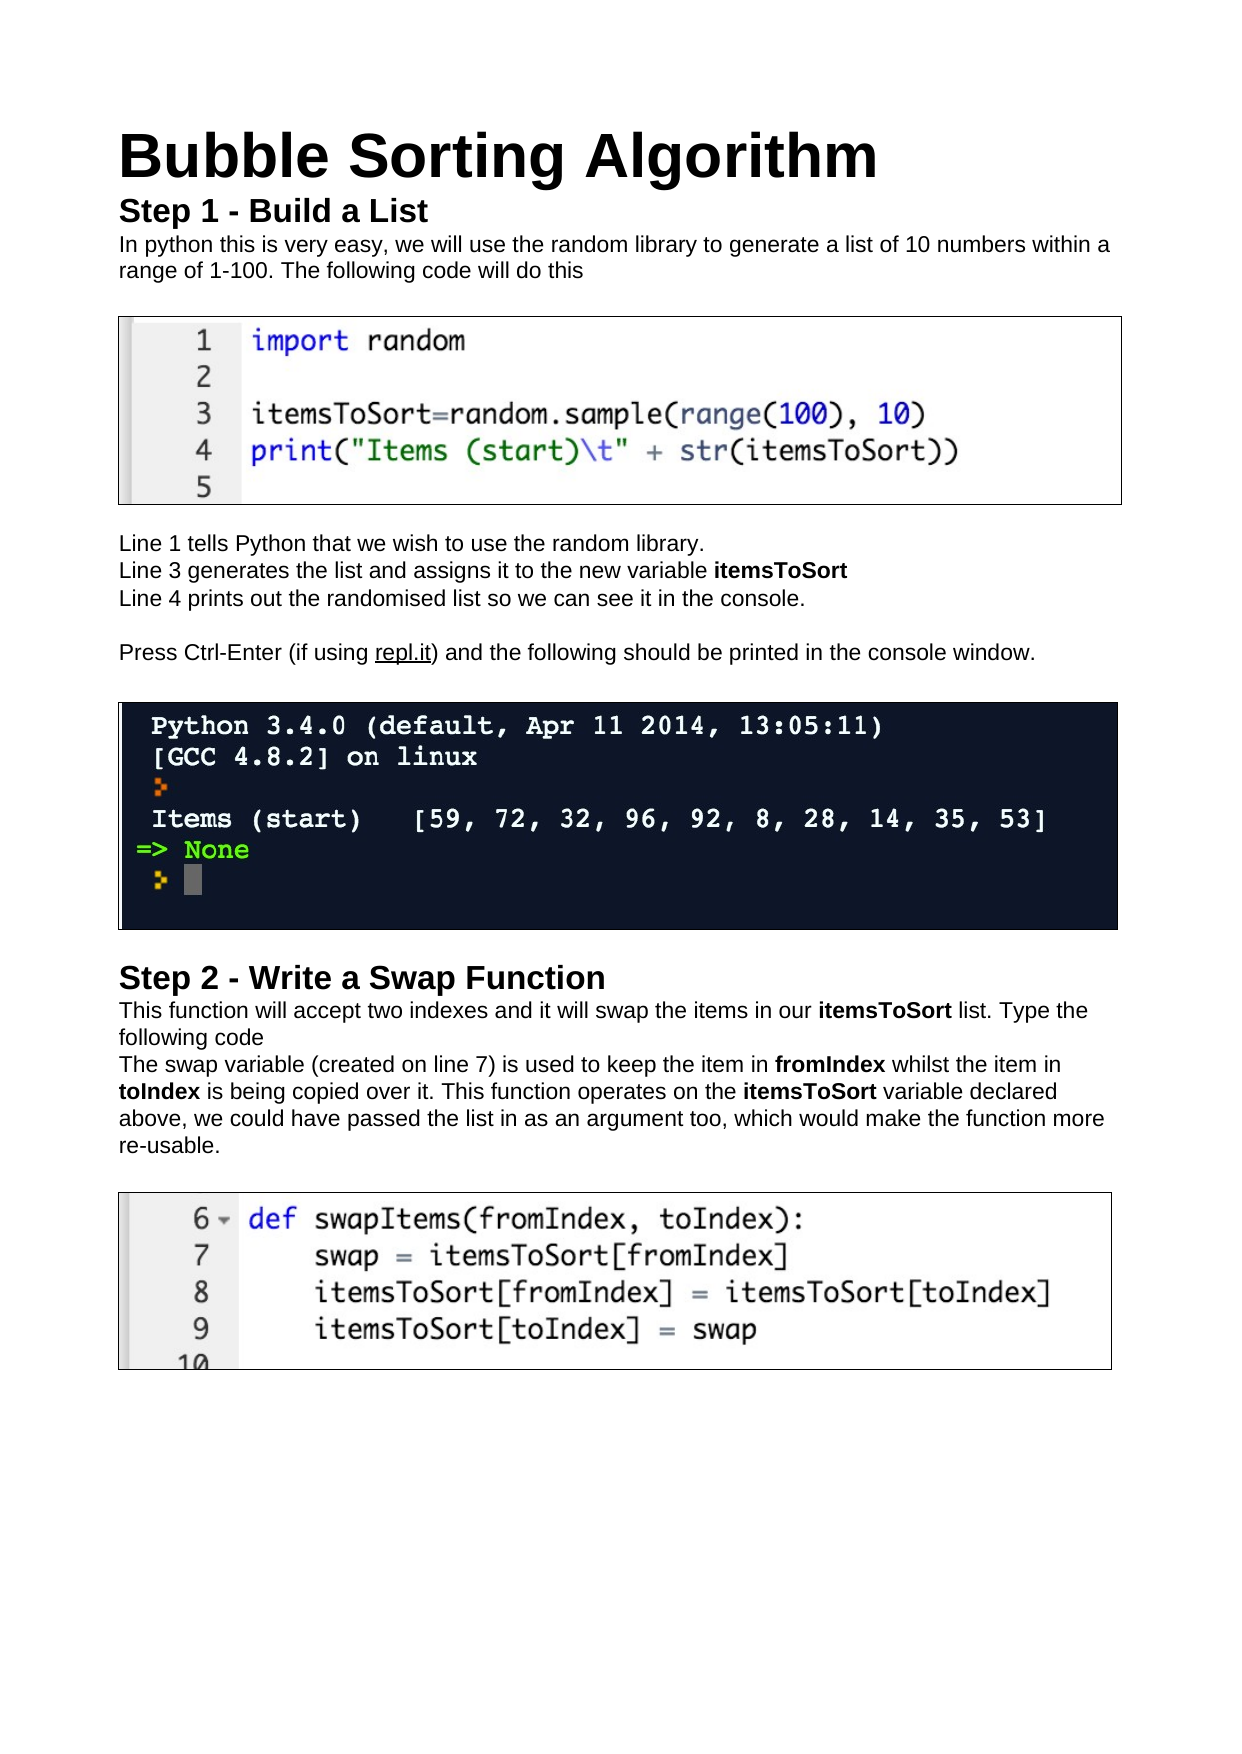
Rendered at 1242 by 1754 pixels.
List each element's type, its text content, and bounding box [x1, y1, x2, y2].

text In python this is very easy, we will use the random library to generate a list of 10 numbers within a range of 1-100. The following code will do this [119, 231, 1116, 284]
text The swap variable (created on line 7) is used to keep the item in fromIndex whilst the item in toIndex is being copied over it. This function operates on the itemsToSort variable declared above, we could have passed the list in as an argument too, which would make the function more re-usable. [119, 1051, 1112, 1158]
text Line 4 prints out the randomised list so we can see it in the console. [119, 584, 1137, 611]
picture [119, 317, 1121, 504]
text This function will accept two indexes and it will swap the items in our itemsToSort list. Type the following code [119, 997, 1092, 1051]
picture [119, 1193, 1111, 1369]
text Bubble Sorting Algorithm [119, 119, 1137, 190]
text Press Ctrl-Enter (if using repl.it) and the following should be printed in the console window. [119, 639, 1137, 665]
picture [119, 703, 1117, 929]
text Step 2 - Write a Swap Function [119, 958, 1137, 997]
text Line 1 tells Python that we wish to use the random library. [119, 530, 1137, 557]
text Step 1 - Build a List [119, 192, 1137, 230]
text Line 3 generates the list and assigns it to the new variable itemsToSort [119, 557, 1137, 584]
